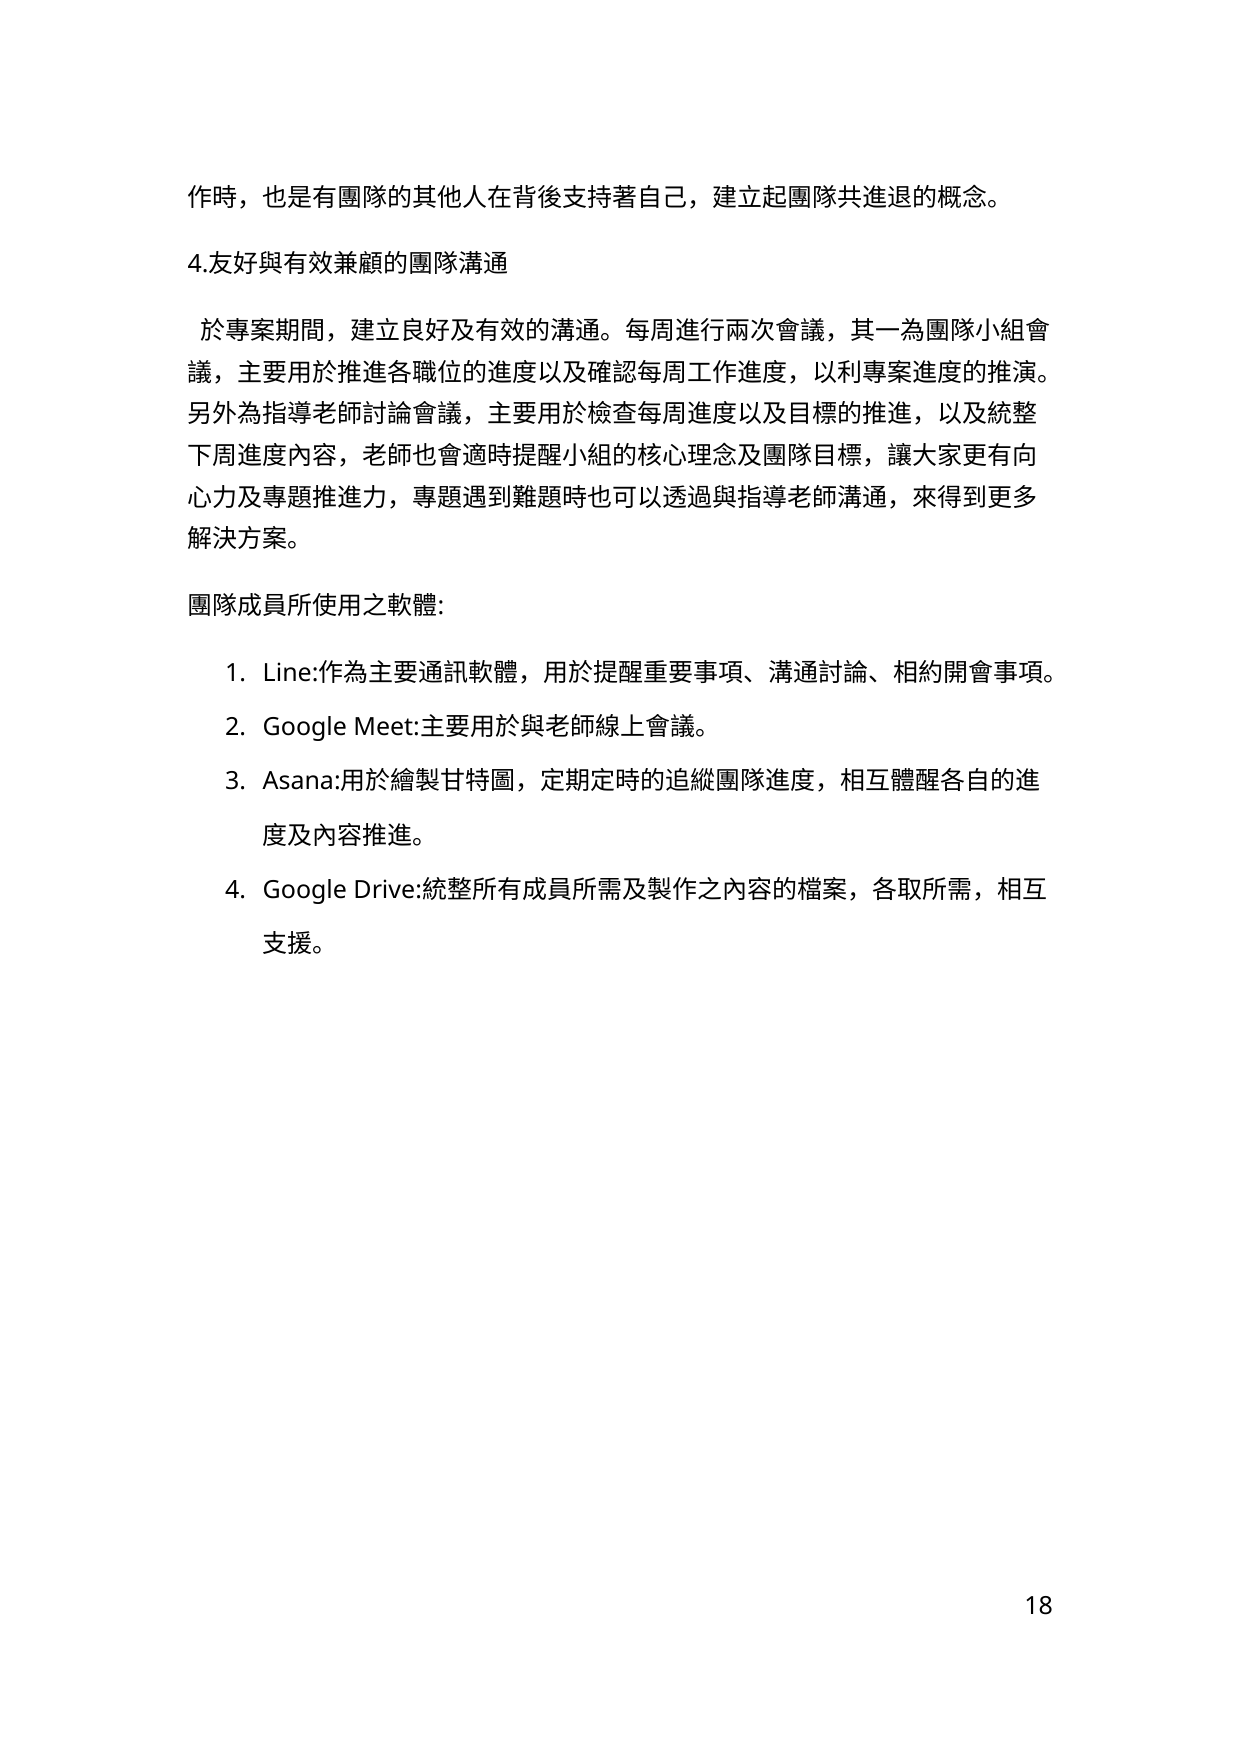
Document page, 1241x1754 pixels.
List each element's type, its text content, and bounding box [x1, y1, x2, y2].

list Line:作為主要通訊軟體，用於提醒重要事項、溝通討論、相約開會事項。 [225, 652, 1053, 688]
text 4.友好與有效兼顧的團隊溝通 [187, 244, 1053, 280]
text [187, 177, 1053, 213]
text 團隊成員所使用之軟體: [187, 585, 1053, 622]
list Google Drive:統整所有成員所需及製作之內容的檔案，各取所需，相互支援。 [225, 869, 1053, 960]
list Asana:用於繪製甘特圖，定期定時的追縱團隊進度，相互體醒各自的進度及內容推進。 [225, 761, 1053, 851]
list Google Meet:主要用於與老師線上會議。 [225, 706, 1053, 743]
text 於專案期間，建立良好及有效的溝通。每周進行兩次會議，其一為團隊小組會議，主要用於推進各職位的進度以及確認每周工作進度，以利專案進度的推演。另外為指導老師討論會議，主要用於檢查每周進度以及目標的推進，以及統整下周進度內容，老師也會適時提醒小組的核心理念及團隊目標，讓大家更有向心力及專題推進力，專題遇到難題時也可以透過與指導老師溝通，來得到更多解決方案。 [187, 310, 1053, 555]
